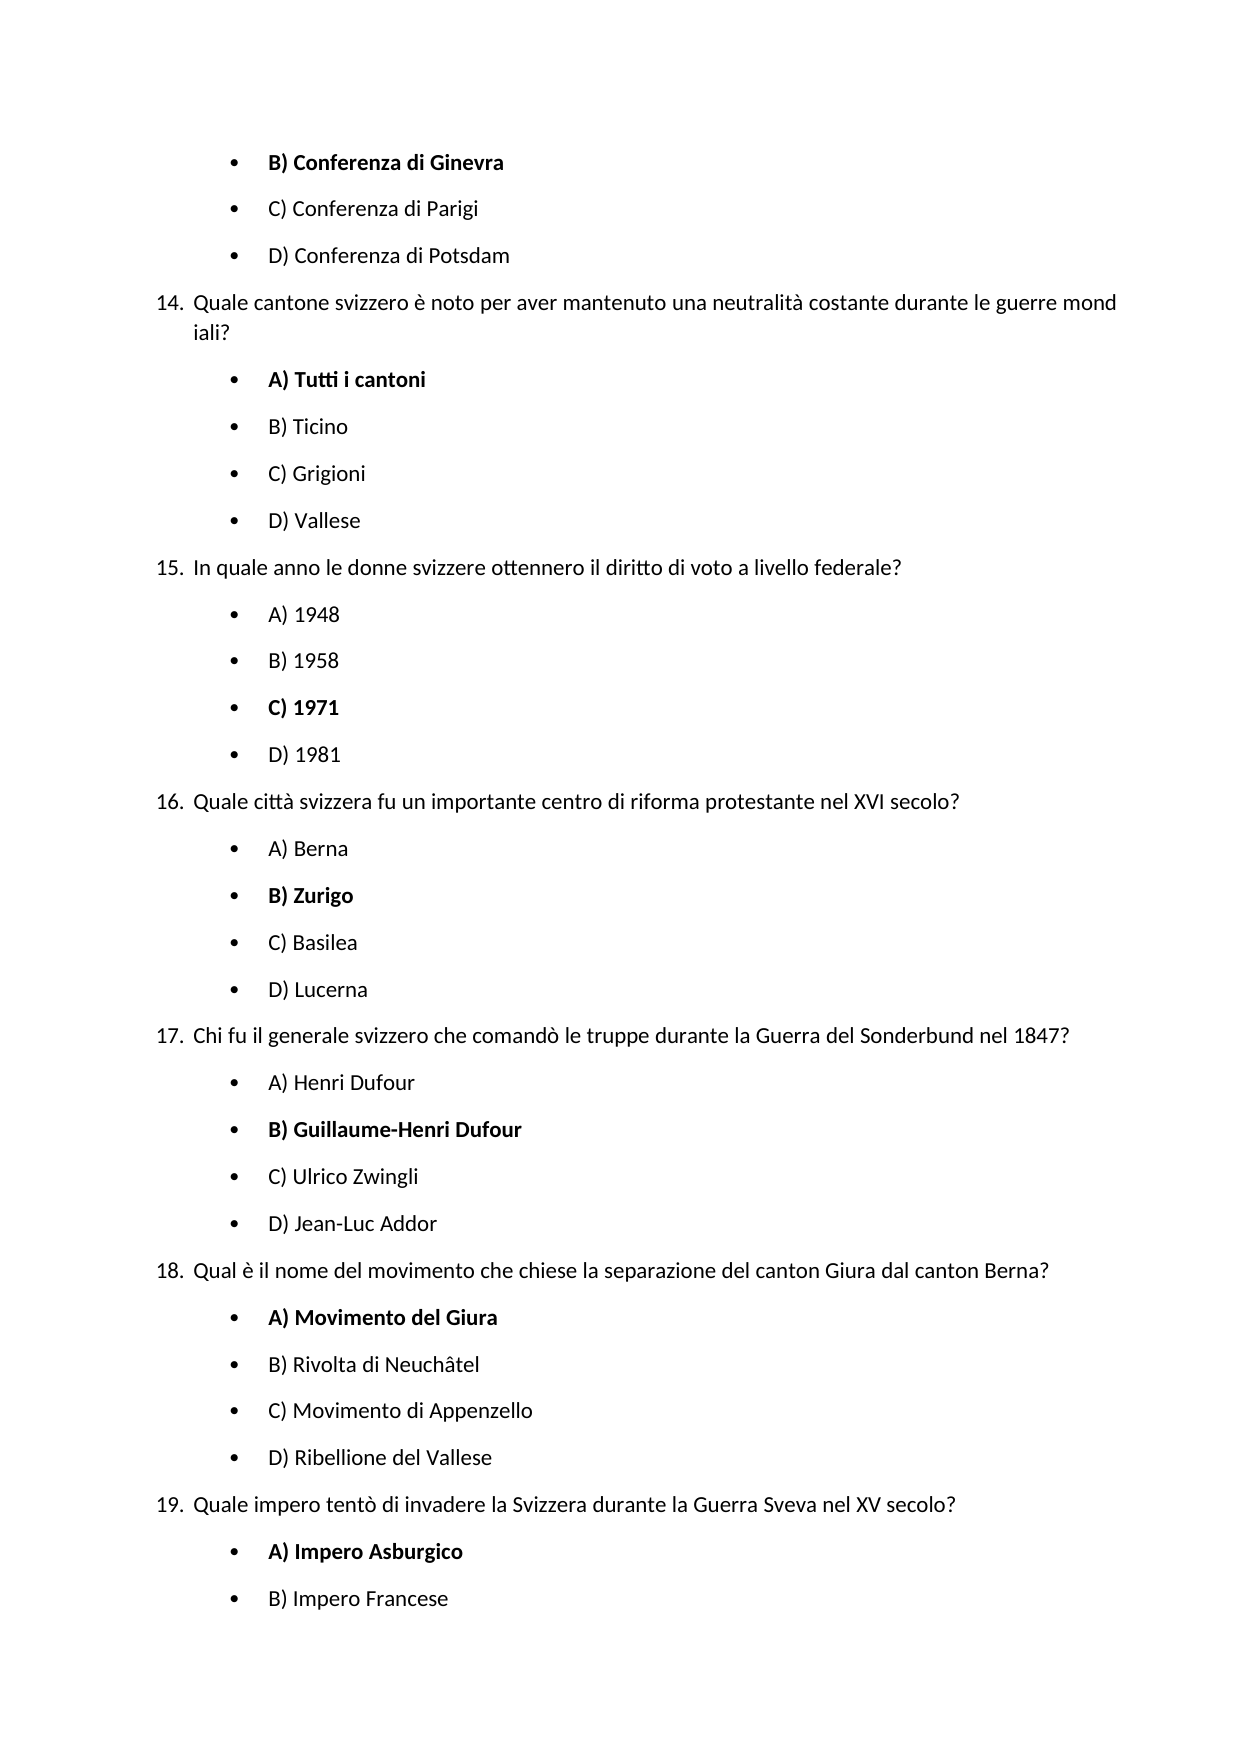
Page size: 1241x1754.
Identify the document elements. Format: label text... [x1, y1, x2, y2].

list B) Rivolta di Neuchâtel [231, 1350, 1122, 1378]
list B) Zurigo [231, 881, 1122, 909]
list In quale anno le donne svizzere ottennero il diritto di voto a livello federale? [156, 553, 1122, 581]
list Qual è il nome del movimento che chiese la separazione del canton Giura dal canton Berna? [156, 1256, 1122, 1284]
list D) Jean-Luc Addor [231, 1209, 1122, 1237]
list D) Vallese [231, 506, 1122, 534]
list D) 1981 [231, 740, 1122, 768]
list A) Movimento del Giura [231, 1303, 1122, 1331]
list B) Ticino [231, 412, 1122, 440]
list Quale cantone svizzero è noto per aver mantenuto una neutralità costante durante le guerre mondiali? [156, 288, 1122, 346]
list Quale impero tentò di invadere la Svizzera durante la Guerra Sveva nel XV secolo? [156, 1490, 1122, 1518]
list A) 1948 [231, 600, 1122, 628]
list Chi fu il generale svizzero che comandò le truppe durante la Guerra del Sonderbund nel 1847? [156, 1022, 1122, 1049]
list A) Henri Dufour [231, 1068, 1122, 1096]
list C) Basilea [231, 928, 1122, 956]
list D) Ribellione del Vallese [231, 1443, 1122, 1471]
list C) Movimento di Appenzello [231, 1397, 1122, 1424]
list A) Tutti i cantoni [231, 365, 1122, 393]
list C) 1971 [231, 693, 1122, 721]
list D) Conferenza di Potsdam [231, 241, 1122, 269]
list B) Guillaume-Henri Dufour [231, 1115, 1122, 1143]
list B) 1958 [231, 647, 1122, 674]
list B) Conferenza di Ginevra [231, 148, 1122, 176]
list D) Lucerna [231, 975, 1122, 1003]
list A) Impero Asburgico [231, 1537, 1122, 1565]
list C) Conferenza di Parigi [231, 194, 1122, 222]
list C) Grigioni [231, 459, 1122, 487]
list C) Ulrico Zwingli [231, 1162, 1122, 1190]
list Quale città svizzera fu un importante centro di riforma protestante nel XVI secolo? [156, 787, 1122, 815]
list B) Impero Francese [231, 1584, 1122, 1612]
list A) Berna [231, 834, 1122, 862]
